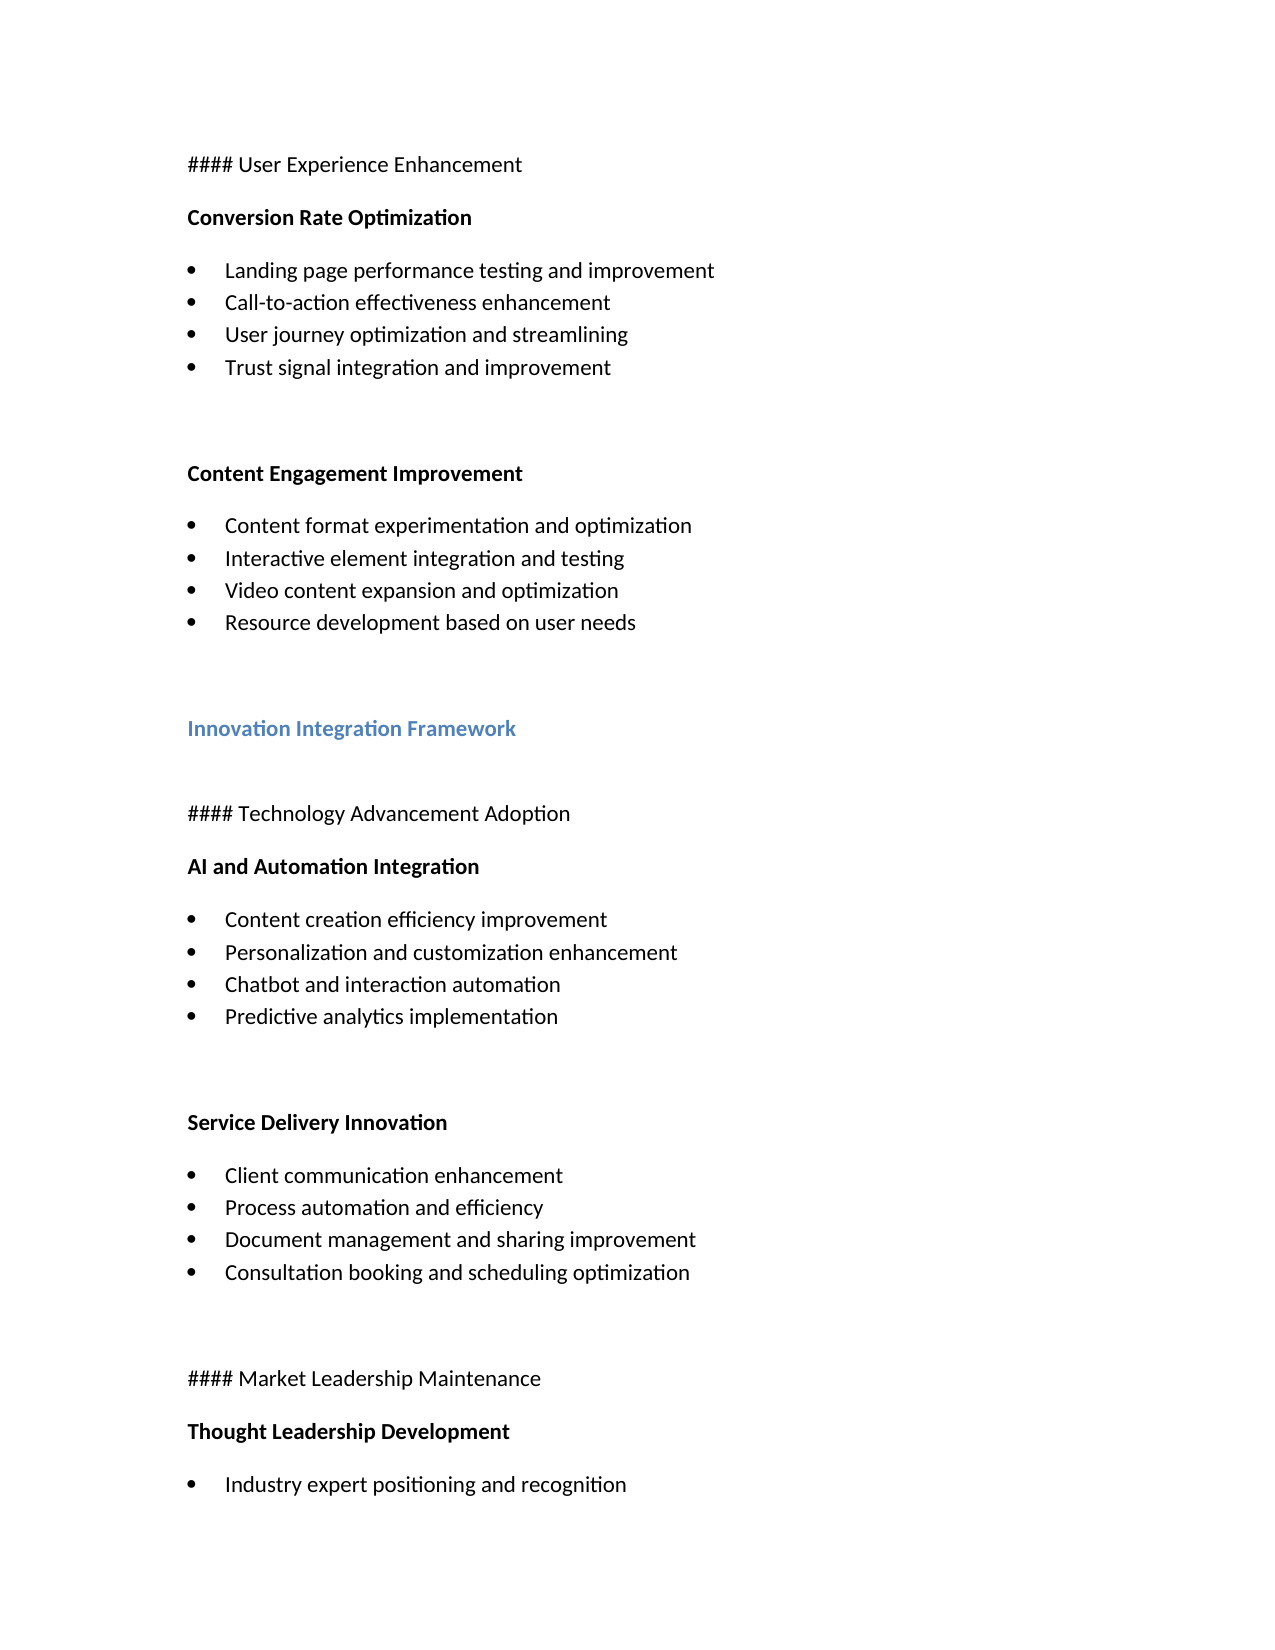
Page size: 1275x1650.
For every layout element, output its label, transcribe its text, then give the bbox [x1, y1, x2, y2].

text Conversion Rate Optimization [187, 203, 1087, 231]
list User journey optimization and streamlining [187, 320, 1087, 348]
text AI and Automation Integration [187, 852, 1087, 881]
list Video content expansion and optimization [187, 576, 1087, 604]
list Predictive analytics implementation [187, 1002, 1087, 1030]
list Personalization and customization enhancement [187, 938, 1087, 966]
text Service Delivery Innovation [187, 1108, 1087, 1136]
list Trust signal integration and improvement [187, 353, 1087, 381]
subtitle Innovation Integration Framework [187, 714, 1087, 742]
text #### Technology Advancement Adoption [187, 799, 1087, 827]
list Consultation booking and scheduling optimization [187, 1258, 1087, 1286]
text #### Market Leadership Maintenance [187, 1364, 1087, 1392]
list Content format experimentation and optimization [187, 512, 1087, 540]
list Resource development based on user needs [187, 608, 1087, 636]
list Call-to-action effectiveness enhancement [187, 288, 1087, 316]
list Industry expert positioning and recognition [187, 1470, 1087, 1498]
list Process automation and efficiency [187, 1193, 1087, 1221]
list Interactive element integration and testing [187, 544, 1087, 572]
list Client communication enhancement [187, 1161, 1087, 1189]
text Content Engagement Improvement [187, 459, 1087, 487]
list Content creation efficiency improvement [187, 906, 1087, 933]
list Document management and sharing improvement [187, 1226, 1087, 1253]
text #### User Experience Enhancement [187, 150, 1087, 178]
list Landing page performance testing and improvement [187, 256, 1087, 284]
text Thought Leadership Development [187, 1417, 1087, 1445]
list Chatbot and interaction automation [187, 970, 1087, 998]
